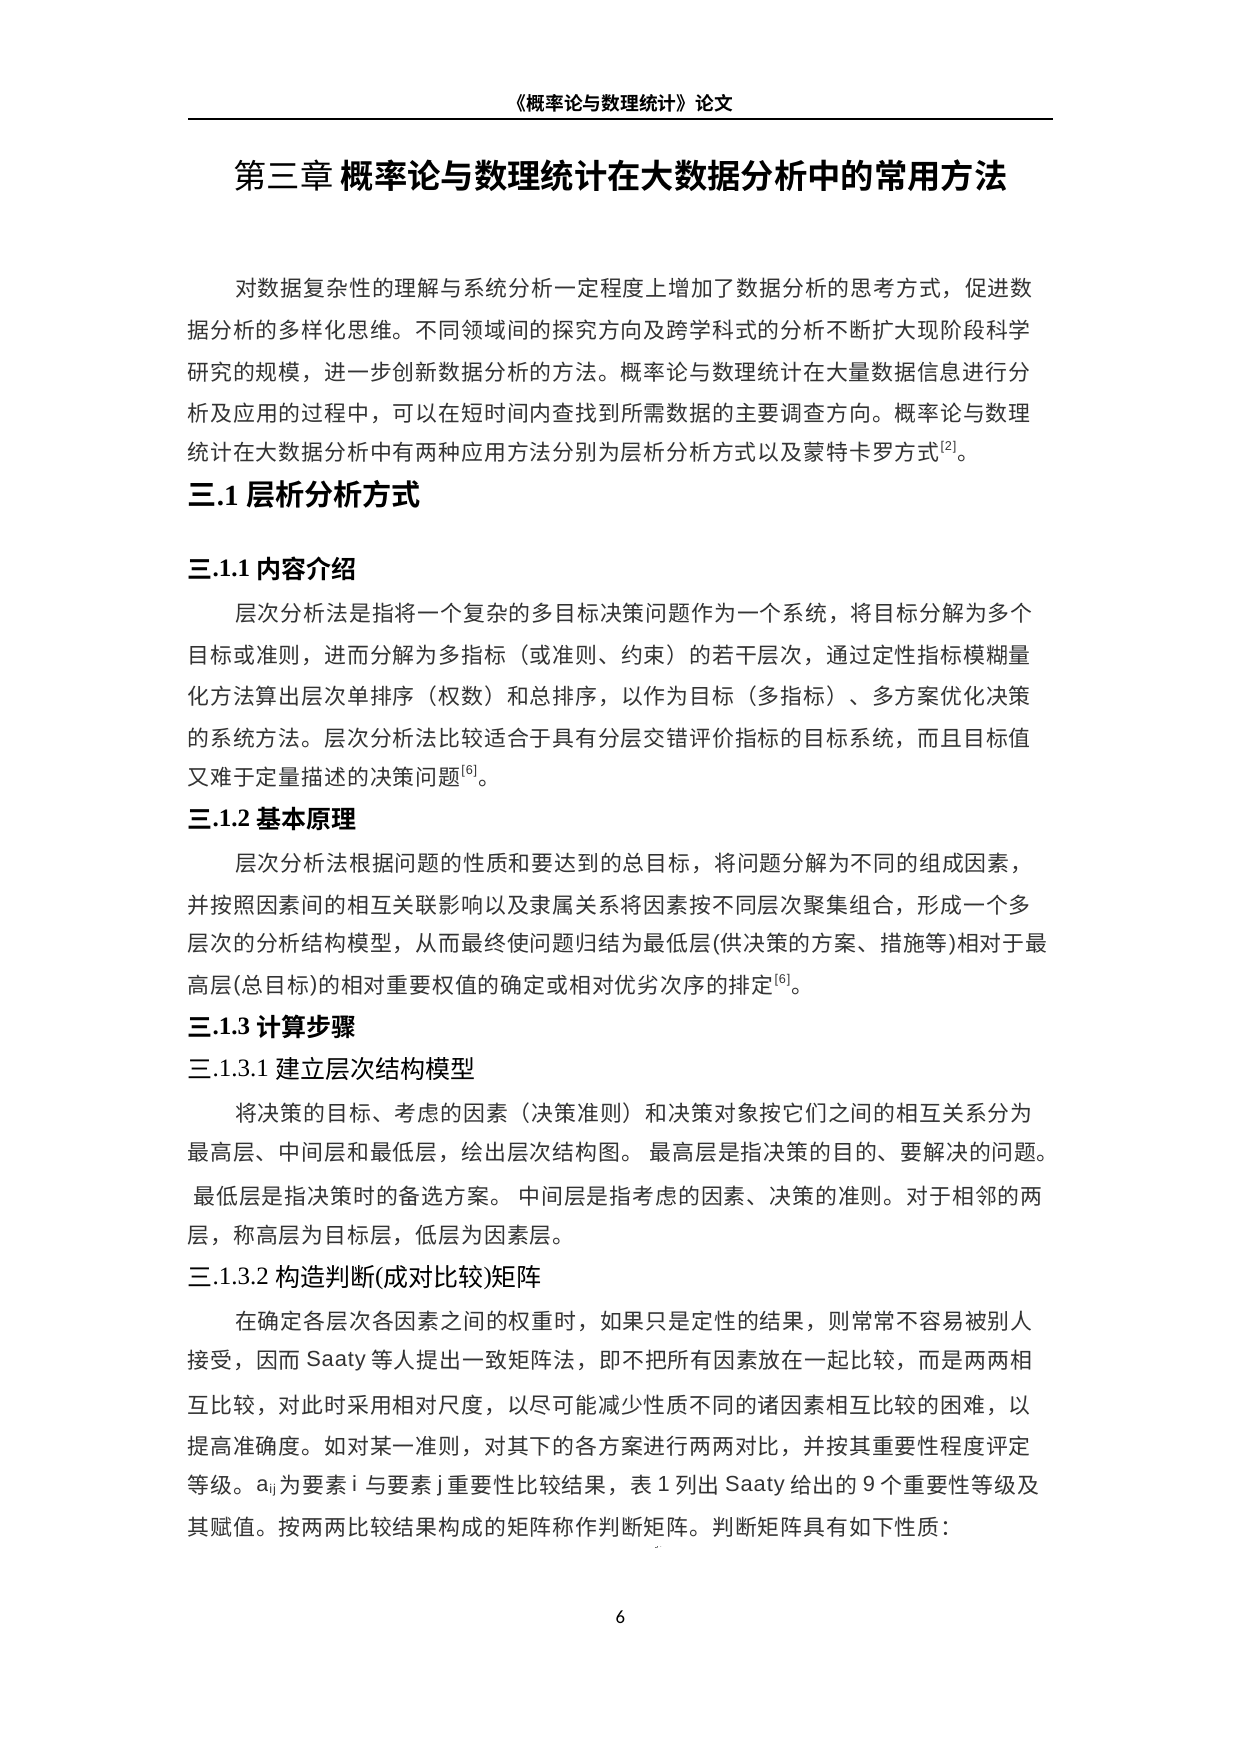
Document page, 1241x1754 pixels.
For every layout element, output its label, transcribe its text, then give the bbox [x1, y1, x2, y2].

text 概率论与数理统计在大数据分析中的常用方法 [187, 150, 1053, 198]
text 层析分析方式 [187, 472, 1053, 514]
text 将决策的目标、考虑的因素（决策准则）和决策对象按它们之间的相互关系分为最高层、中间层和最低层，绘出层次结构图。 最高层是指决策的目的、要解决的问题。 最低层是指决策时的备选方案。 中间层是指考虑的因素、决策的准则。对于相邻的两层，称高层为目标层，低层为因素层。 [187, 1088, 1053, 1255]
text 在确定各层次各因素之间的权重时，如果只是定性的结果，则常常不容易被别人接受，因而Saaty等人提出一致矩阵法，即不把所有因素放在一起比较，而是两两相互比较，对此时采用相对尺度，以尽可能减少性质不同的诸因素相互比较的困难，以提高准确度。如对某一准则，对其下的各方案进行两两对比，并按其重要性程度评定等级。aij为要素i 与要素j重要性比较结果，表1列出Saaty给出的9个重要性等级及其赋值。按两两比较结果构成的矩阵称作判断矩阵。判断矩阵具有如下性质： [187, 1296, 1053, 1546]
text 层次分析法是指将一个复杂的多目标决策问题作为一个系统，将目标分解为多个目标或准则，进而分解为多指标（或准则、约束）的若干层次，通过定性指标模糊量化方法算出层次单排序（权数）和总排序，以作为目标（多指标）、多方案优化决策的系统方法。层次分析法比较适合于具有分层交错评价指标的目标系统，而且目标值又难于定量描述的决策问题[6]。 [187, 588, 1053, 796]
text 构造判断(成对比较)矩阵 [187, 1255, 1053, 1296]
text 内容介绍 [187, 546, 1053, 588]
text 对数据复杂性的理解与系统分析一定程度上增加了数据分析的思考方式，促进数据分析的多样化思维。不同领域间的探究方向及跨学科式的分析不断扩大现阶段科学研究的规模，进一步创新数据分析的方法。概率论与数理统计在大量数据信息进行分析及应用的过程中，可以在短时间内查找到所需数据的主要调查方向。概率论与数理统计在大数据分析中有两种应用方法分别为层析分析方式以及蒙特卡罗方式[2]。 [187, 263, 1053, 472]
text 建立层次结构模型 [187, 1046, 1053, 1088]
text 基本原理 [187, 796, 1053, 838]
text 计算步骤 [187, 1005, 1053, 1046]
text 层次分析法根据问题的性质和要达到的总目标，将问题分解为不同的组成因素，并按照因素间的相互关联影响以及隶属关系将因素按不同层次聚集组合，形成一个多层次的分析结构模型，从而最终使问题归结为最低层(供决策的方案、措施等)相对于最高层(总目标)的相对重要权值的确定或相对优劣次序的排定[6]。 [187, 838, 1053, 1005]
